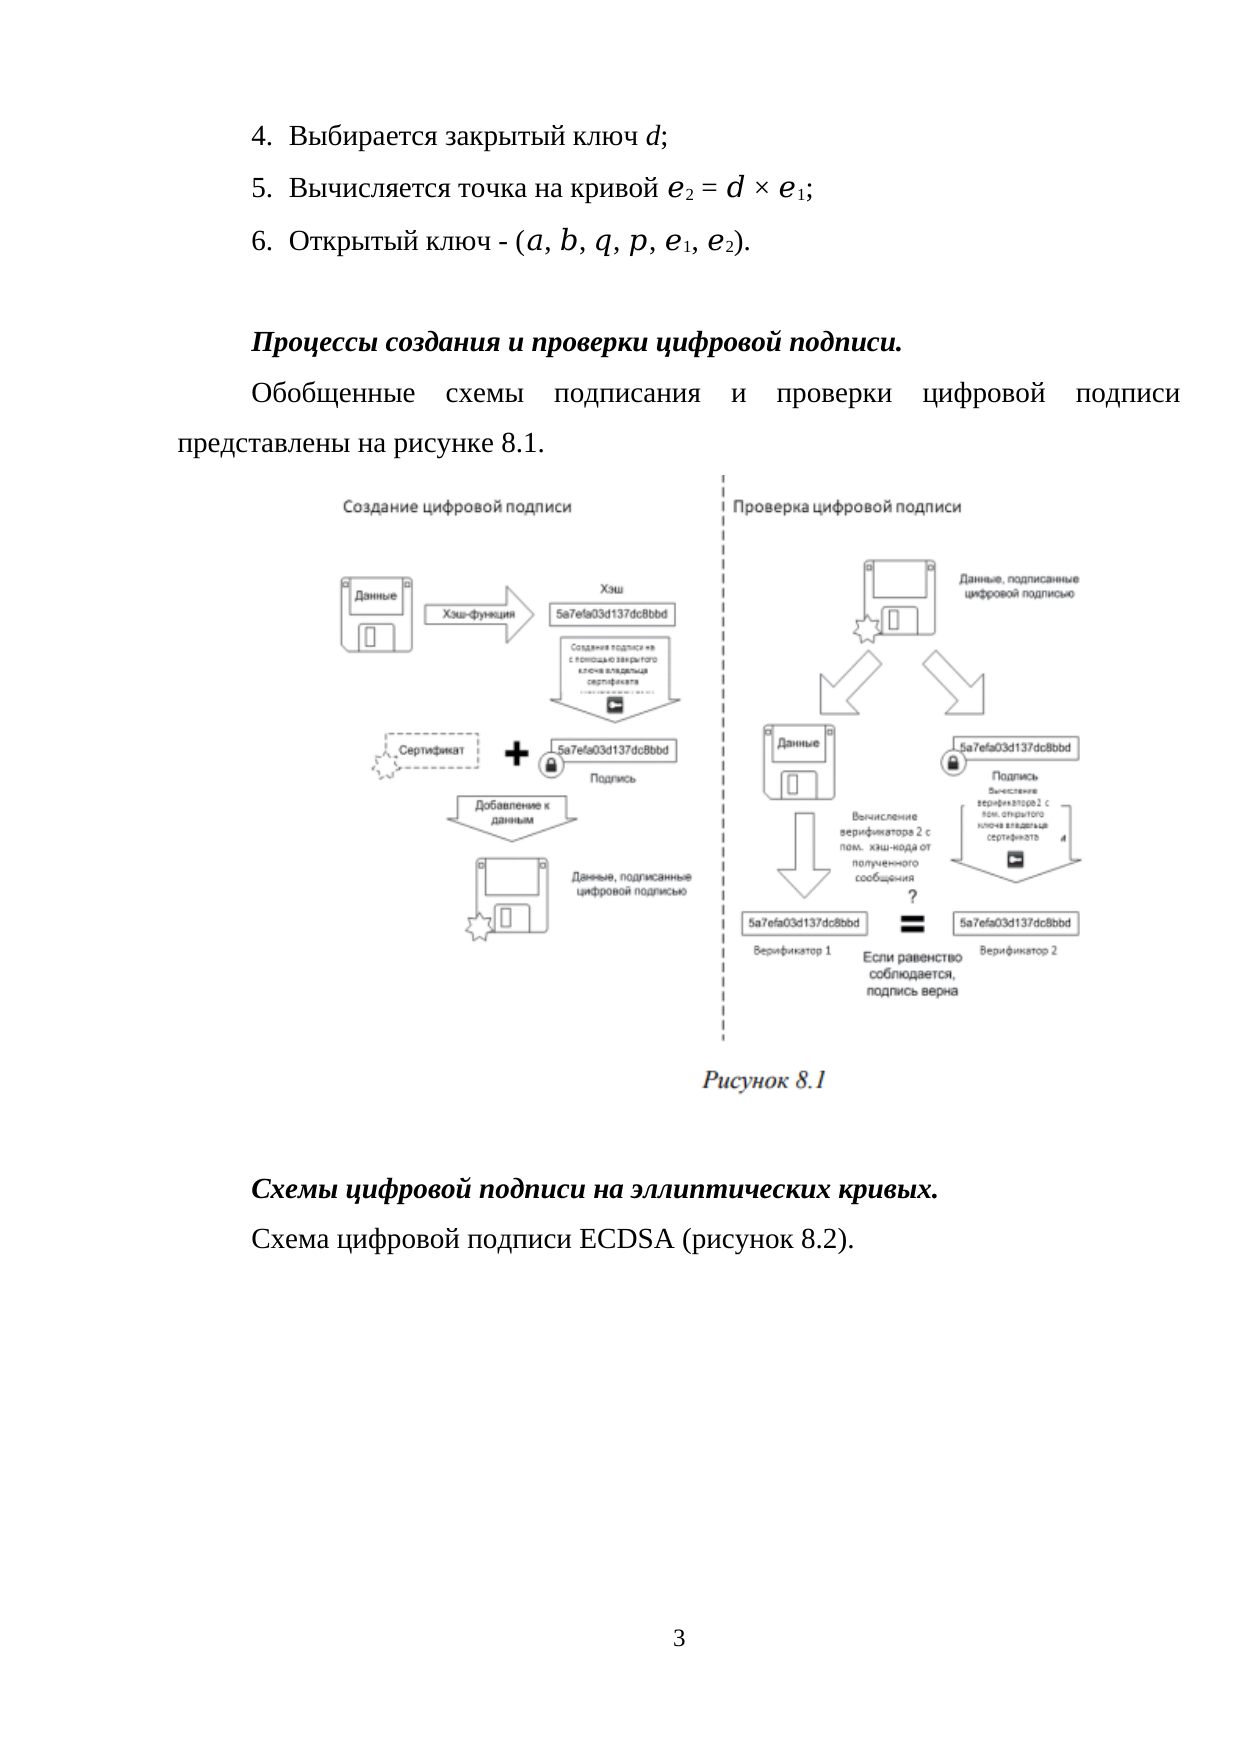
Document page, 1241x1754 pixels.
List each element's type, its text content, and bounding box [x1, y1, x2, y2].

text Обобщенные схемы подписания и проверки цифровой подписи представлены на рисунке 8.1. [177, 375, 1181, 458]
list Вычисляется точка на кривой 𝑒2 = 𝑑 × 𝑒1; [251, 168, 1181, 204]
text Процессы создания и проверки цифровой подписи. [177, 324, 1181, 358]
list Открытый ключ - (𝑎, 𝑏, 𝑞, 𝑝, 𝑒1, 𝑒2). [251, 221, 1181, 256]
text Схемы цифровой подписи на эллиптических кривых. [177, 1171, 1181, 1205]
list Выбирается закрытый ключ d; [251, 118, 1181, 152]
picture [327, 475, 1105, 1107]
text Схема цифровой подписи ECDSA (рисунок 8.2). [177, 1222, 1181, 1255]
